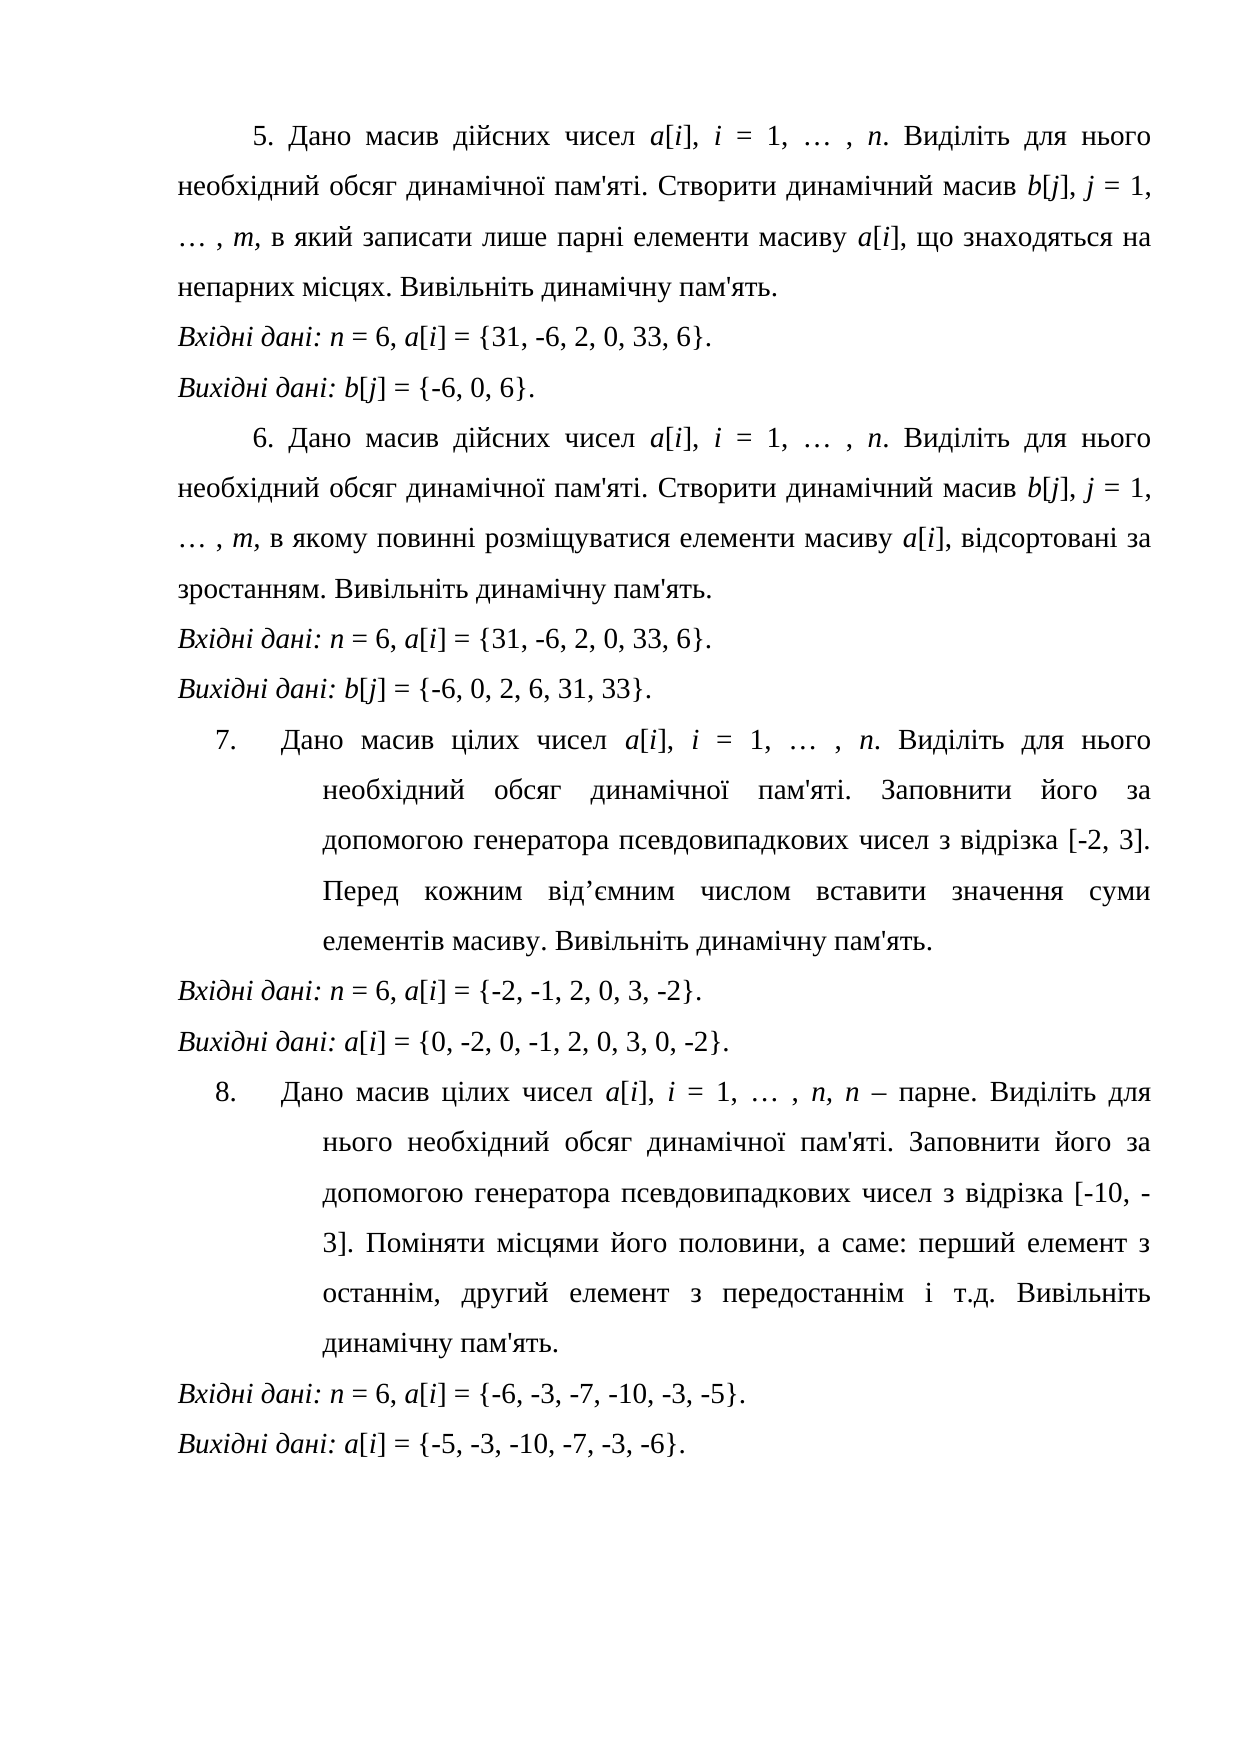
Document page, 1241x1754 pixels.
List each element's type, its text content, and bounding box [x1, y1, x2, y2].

text Вхідні дані: n = 6, a[i] = {31, -6, 2, 0, 33, 6}. [177, 319, 1152, 353]
list Дано масив цілих чисел a[i], і = 1, … , n, n – парне. Виділіть для нього необхідний обсяг динамічної пам'яті. Заповнити його за допомогою генератора псевдовипадкових чисел з відрізка [-10, -3]. Поміняти місцями його половини, а саме: перший елемент з останнім, другий елемент з передостаннім і т.д. Вивільніть динамічну пам'ять. [215, 1074, 1152, 1359]
text Вхідні дані: n = 6, a[i] = {31, -6, 2, 0, 33, 6}. [177, 621, 1152, 655]
list Дано масив цілих чисел a[i], і = 1, … , n. Виділіть для нього необхідний обсяг динамічної пам'яті. Заповнити його за допомогою генератора псевдовипадкових чисел з відрізка [-2, 3]. Перед кожним від’ємним числом вставити значення суми елементів масиву. Вивільніть динамічну пам'ять. [215, 722, 1152, 957]
text Вхідні дані: n = 6, a[i] = {-6, -3, -7, -10, -3, -5}. [177, 1376, 1152, 1409]
text Вихідні дані: a[i] = {0, -2, 0, -1, 2, 0, 3, 0, -2}. [177, 1024, 1152, 1057]
text 5. Дано масив дійсних чисел a[i], і = 1, … , n. Виділіть для нього необхідний обсяг динамічної пам'яті. Створити динамічний масив b[j], j = 1, … , m, в який записати лише парні елементи масиву a[i], що знаходяться на непарних місцях. Вивільніть динамічну пам'ять. [177, 118, 1152, 303]
text 6. Дано масив дійсних чисел a[i], і = 1, … , n. Виділіть для нього необхідний обсяг динамічної пам'яті. Створити динамічний масив b[j], j = 1, … , m, в якому повинні розміщуватися елементи масиву a[i], відсортовані за зростанням. Вивільніть динамічну пам'ять. [177, 420, 1152, 604]
text Вихідні дані: b[j] = {-6, 0, 6}. [177, 370, 1152, 403]
text Вихідні дані: a[i] = {-5, -3, -10, -7, -3, -6}. [177, 1426, 1152, 1460]
text Вихідні дані: b[j] = {-6, 0, 2, 6, 31, 33}. [177, 672, 1152, 705]
text Вхідні дані: n = 6, a[i] = {-2, -1, 2, 0, 3, -2}. [177, 973, 1152, 1007]
